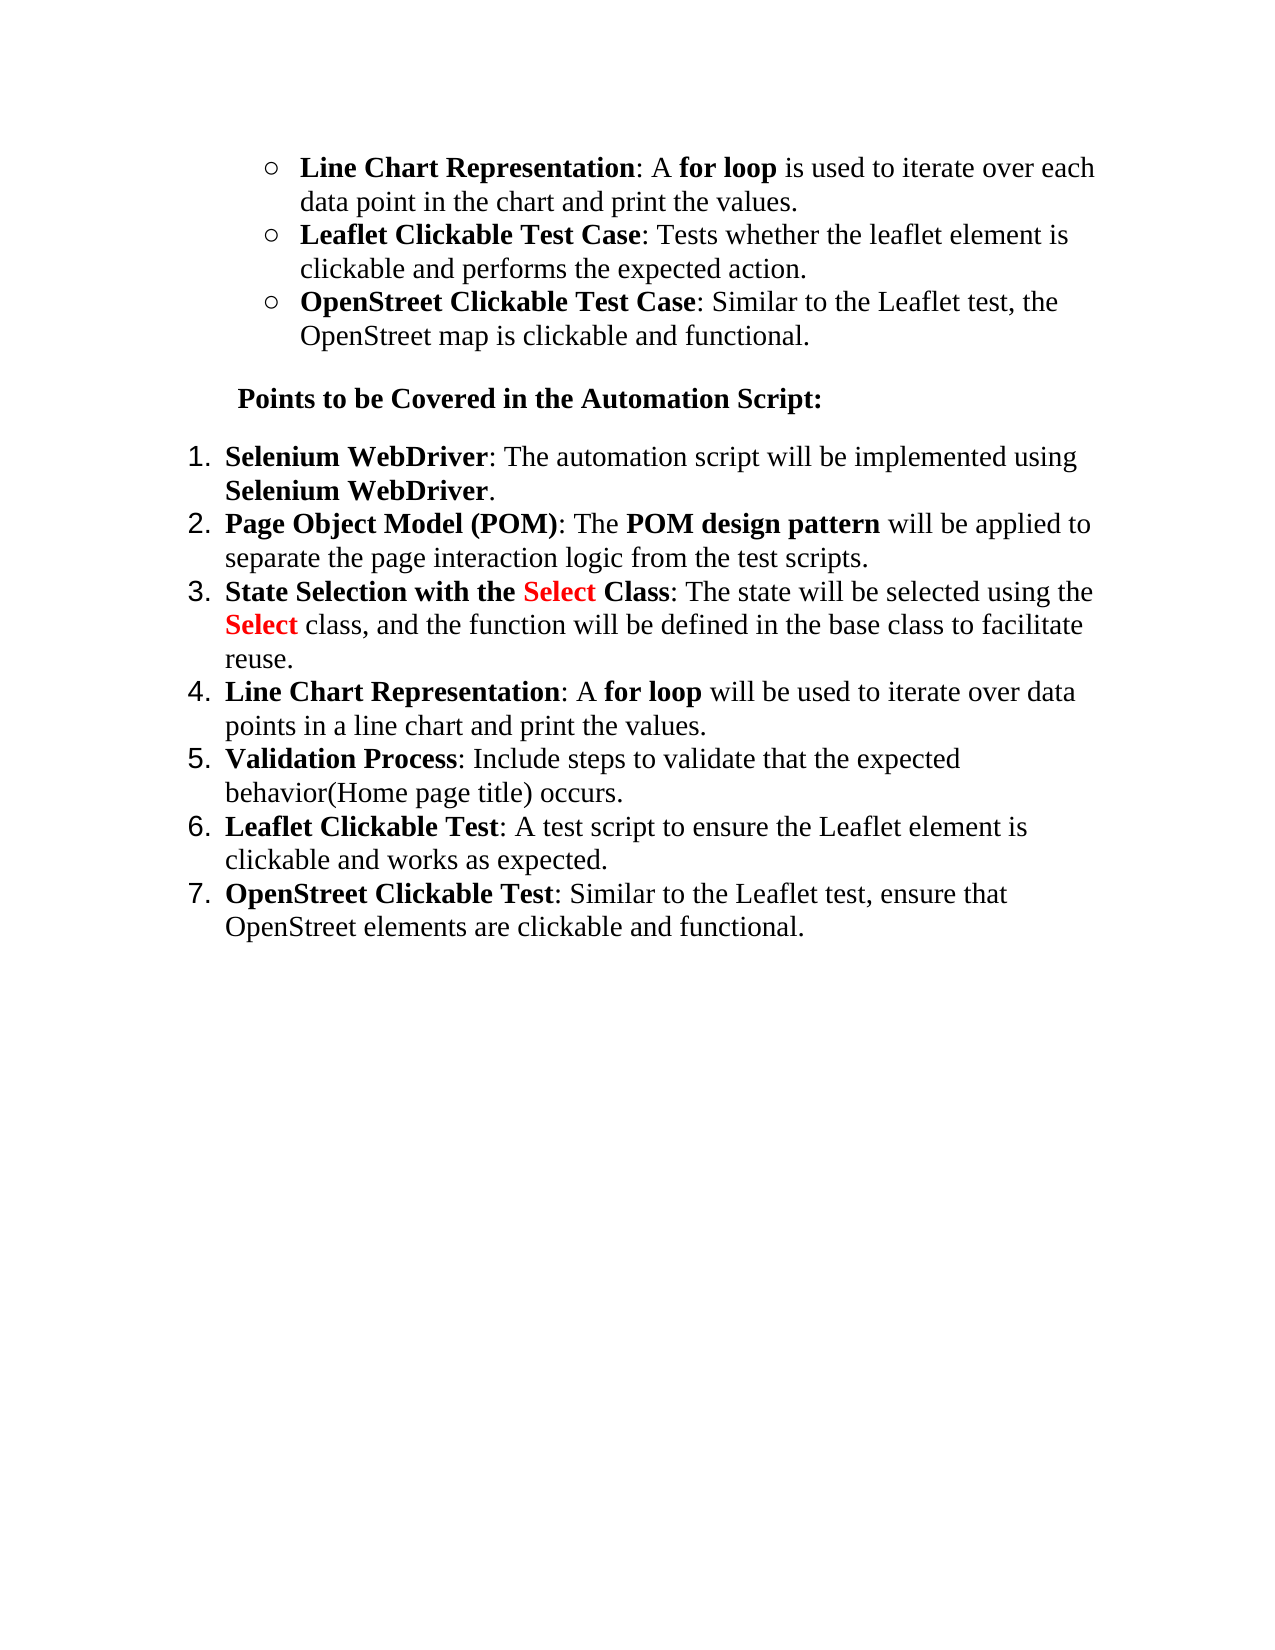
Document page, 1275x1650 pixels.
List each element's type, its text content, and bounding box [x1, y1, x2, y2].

list State Selection with the Select Class: The state will be selected using the Select class, and the function will be defined in the base class to facilitate reuse. [187, 574, 1125, 674]
list OpenStreet Clickable Test: Similar to the Leaflet test, ensure that OpenStreet elements are clickable and functional. [187, 876, 1125, 943]
list Leaflet Clickable Test Case: Tests whether the leaflet element is clickable and performs the expected action. [262, 217, 1125, 284]
list Page Object Model (POM): The POM design pattern will be applied to separate the page interaction logic from the test scripts. [187, 506, 1125, 574]
list Line Chart Representation: A for loop is used to iterate over each data point in the chart and print the values. [262, 150, 1125, 217]
subtitle Points to be Covered in the Automation Script: [150, 381, 1125, 414]
list Selenium WebDriver: The automation script will be implemented using Selenium WebDriver. [187, 439, 1125, 506]
list OpenStreet Clickable Test Case: Similar to the Leaflet test, the OpenStreet map is clickable and functional. [262, 284, 1125, 352]
list Validation Process: Include steps to validate that the expected behavior(Home page title) occurs. [187, 742, 1125, 809]
list Line Chart Representation: A for loop will be used to iterate over data points in a line chart and print the values. [187, 674, 1125, 742]
list Leaflet Clickable Test: A test script to ensure the Leaflet element is clickable and works as expected. [187, 809, 1125, 876]
